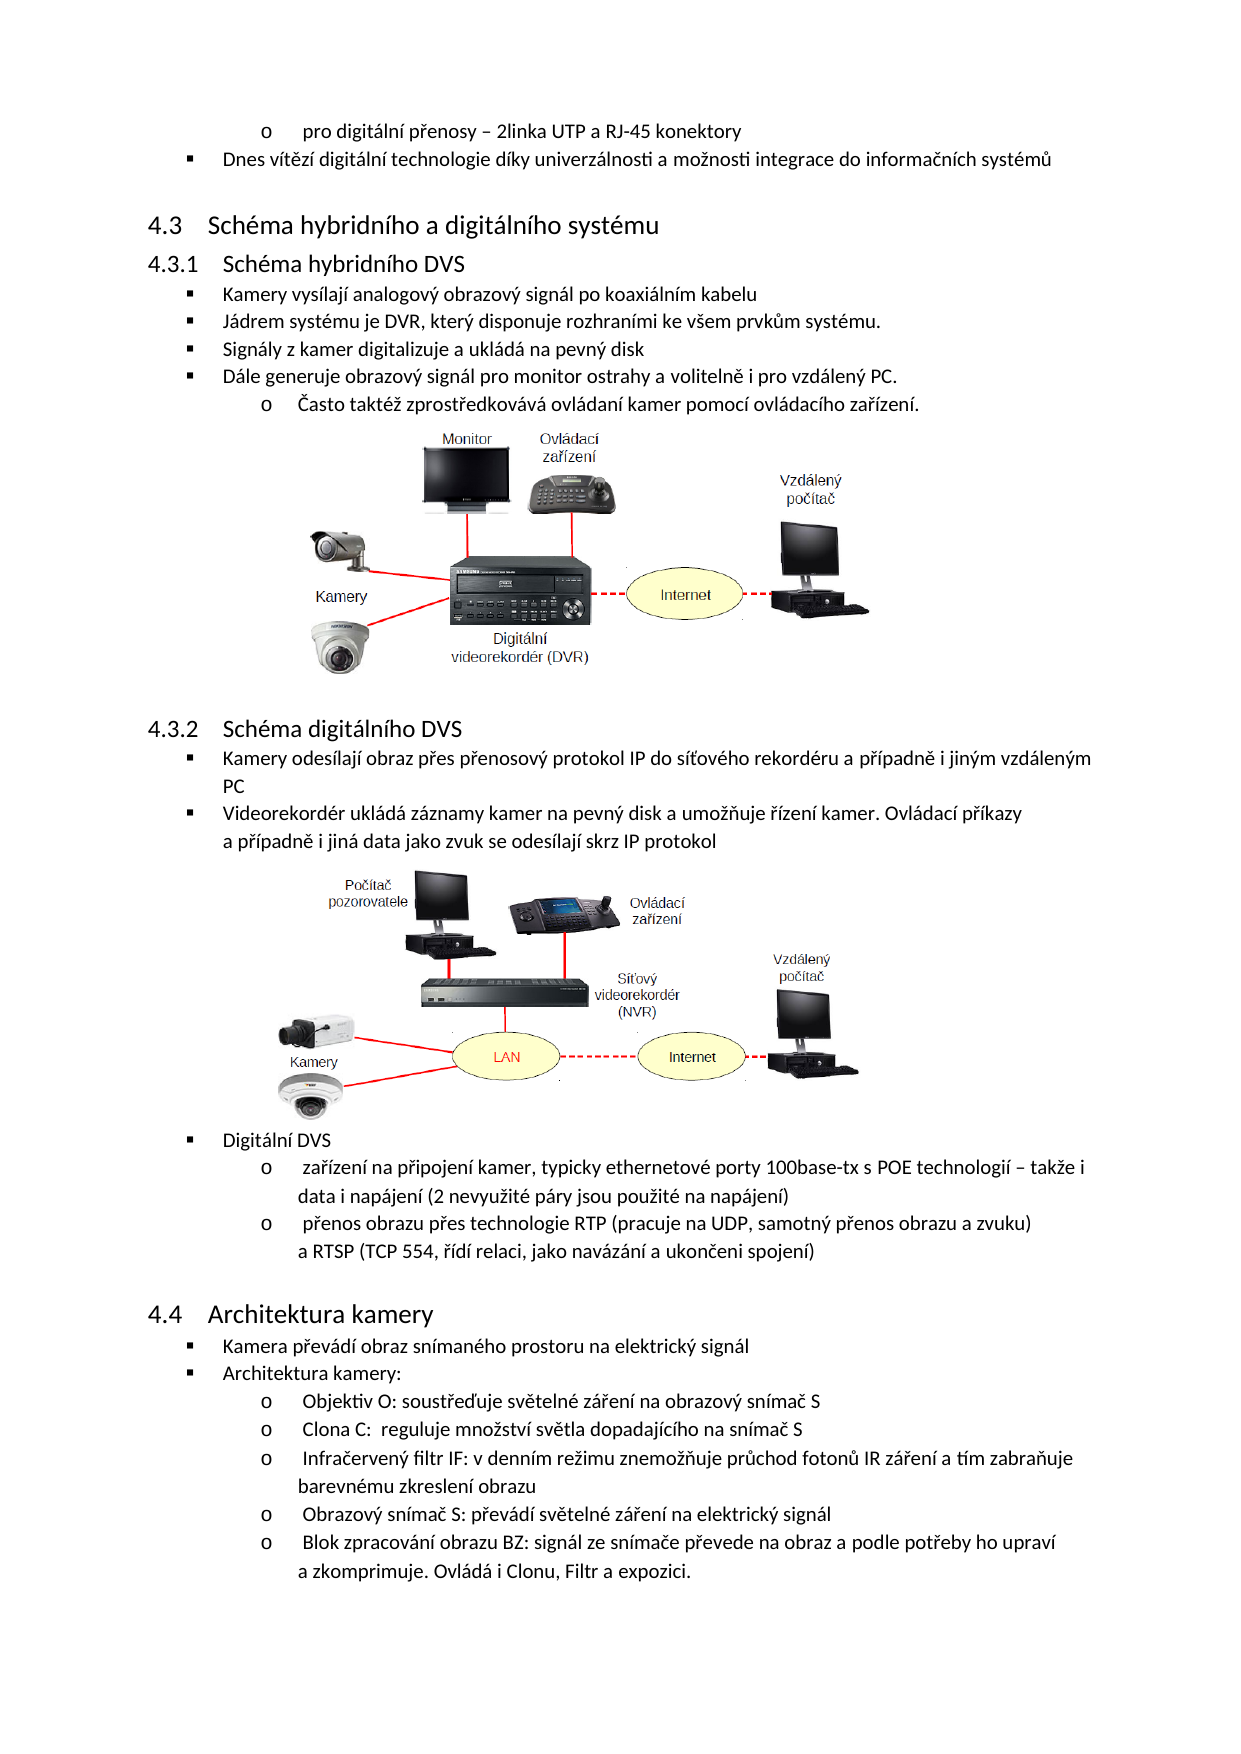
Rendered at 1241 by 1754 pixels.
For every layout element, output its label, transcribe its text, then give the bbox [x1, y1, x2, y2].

list Jádrem systému je DVR, který disponuje rozhraními ke všem prvkům systému. [185, 308, 1092, 334]
list Architektura kamery: [185, 1361, 1092, 1386]
subtitle Schéma hybridního DVS [148, 248, 1092, 279]
subtitle Schéma hybridního a digitálního systému [148, 208, 1092, 241]
subtitle Schéma digitálního DVS [148, 713, 1092, 743]
subtitle Architektura kamery [148, 1298, 1092, 1331]
list Kamery odesílají obraz přes přenosový protokol IP do síťového rekordéru a případně i jiným vzdáleným PC [185, 746, 1092, 798]
list Videorekordér ukládá záznamy kamer na pevný disk a umožňuje řízení kamer. Ovládací příkazy a případně i jiná data jako zvuk se odesílají skrz IP protokol [185, 800, 1092, 853]
list Infračervený filtr IF: v denním režimu znemožňuje průchod fotonů IR záření a tím zabraňuje barevnému zkreslení obrazu [260, 1445, 1092, 1499]
list Signály z kamer digitalizuje a ukládá na pevný disk [185, 336, 1092, 361]
list Často taktéž zprostředkovává ovládaní kamer pomocí ovládacího zařízení. [260, 391, 1092, 417]
list pro digitální přenosy – 2linka UTP a RJ-45 konektory [260, 118, 1092, 144]
list Kamera převádí obraz snímaného prostoru na elektrický signál [185, 1333, 1092, 1359]
list Clona C: reguluje množství světla dopadajícího na snímač S [260, 1417, 1092, 1443]
list zařízení na připojení kamer, typicky ethernetové porty 100base-tx s POE technologií – takže i data i napájení (2 nevyužité páry jsou použité na napájení) [260, 1154, 1092, 1208]
picture [268, 858, 863, 1123]
picture [290, 425, 874, 674]
list Obrazový snímač S: převádí světelné záření na elektrický signál [260, 1501, 1092, 1527]
list Dnes vítězí digitální technologie díky univerzálnosti a možnosti integrace do informačních systémů [185, 147, 1092, 172]
list Dále generuje obrazový signál pro monitor ostrahy a volitelně i pro vzdálený PC. [185, 363, 1092, 389]
list Kamery vysílají analogový obrazový signál po koaxiálním kabelu [185, 281, 1092, 307]
list Blok zpracování obrazu BZ: signál ze snímače převede na obraz a podle potřeby ho upraví a zkomprimuje. Ovládá i Clonu, Filtr a expozici. [260, 1529, 1092, 1583]
list přenos obrazu přes technologie RTP (pracuje na UDP, samotný přenos obrazu a zvuku) a RTSP (TCP 554, řídí relaci, jako navázání a ukončeni spojení) [260, 1210, 1092, 1264]
list Objektiv O: soustřeďuje světelné záření na obrazový snímač S [260, 1388, 1092, 1414]
